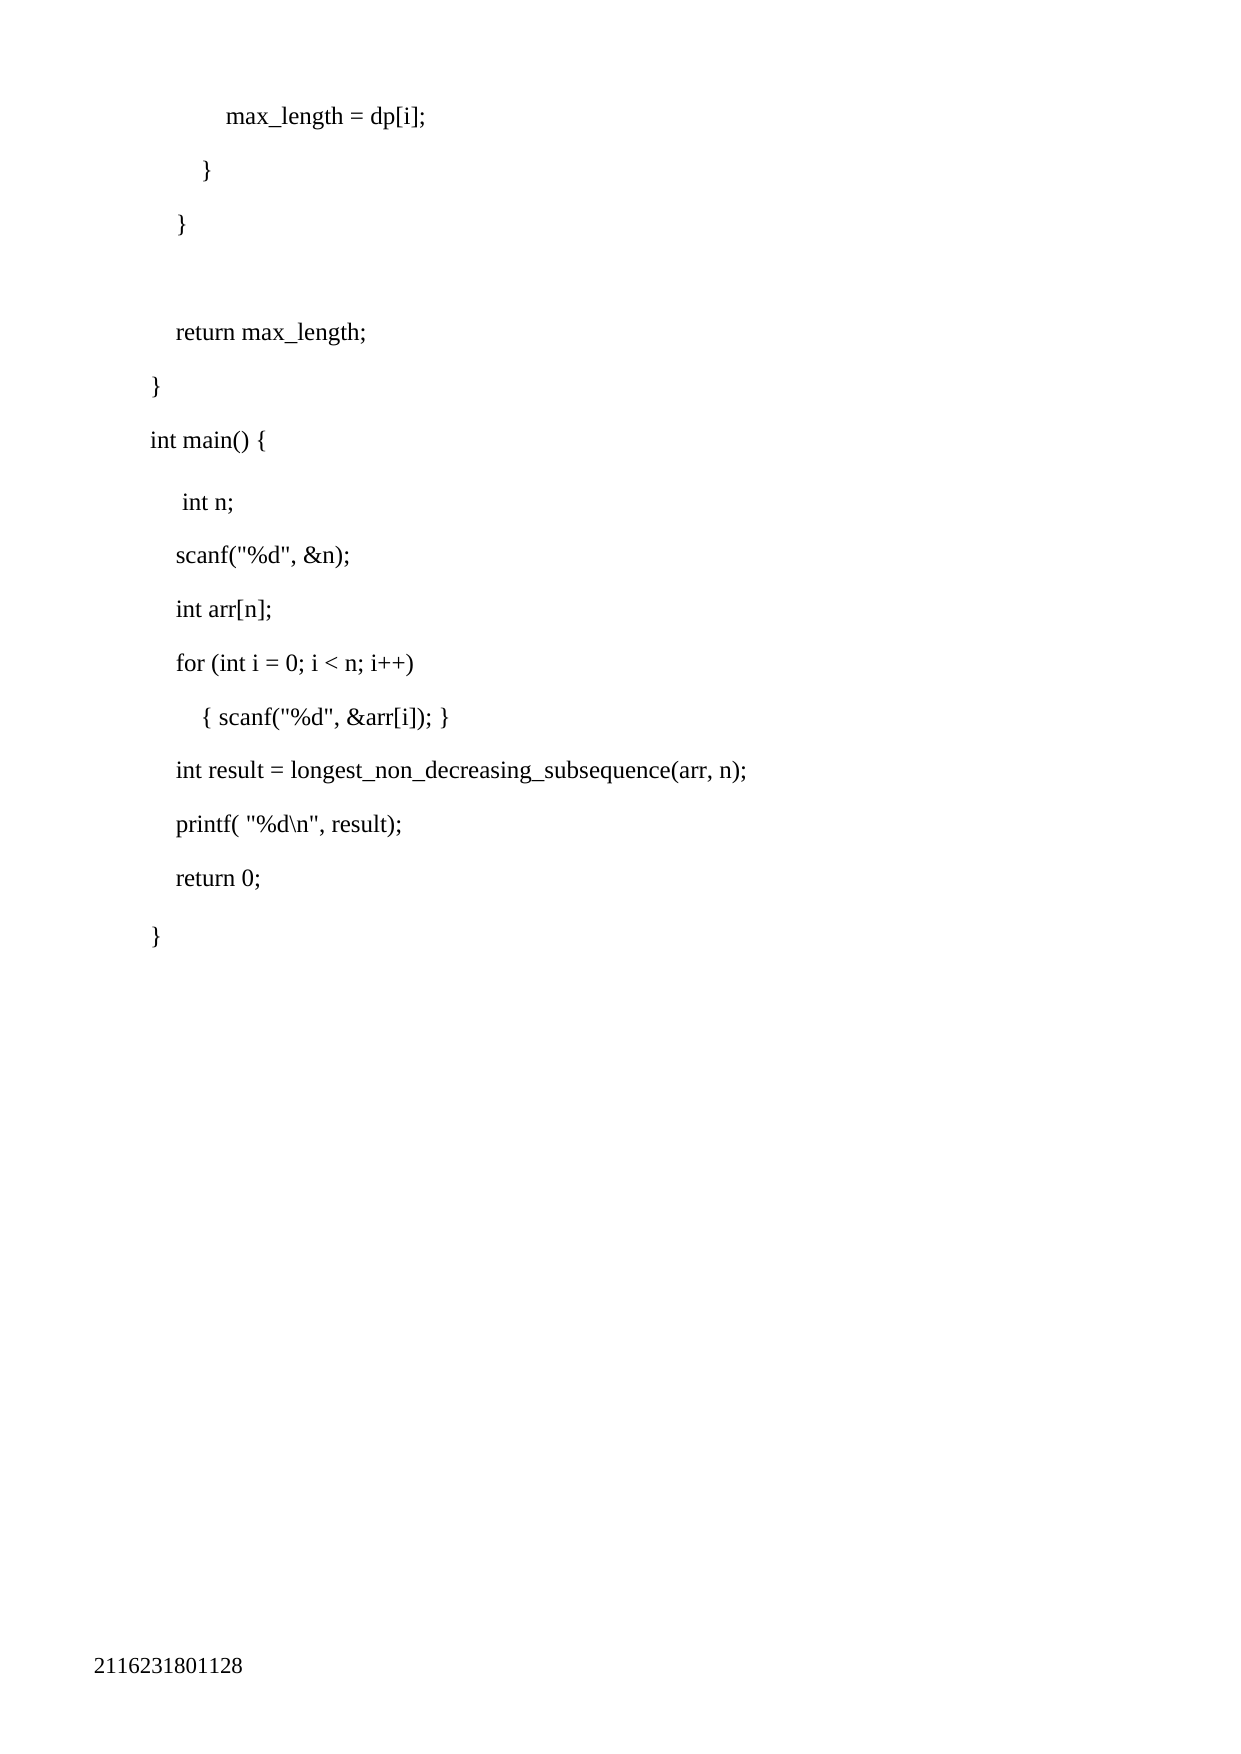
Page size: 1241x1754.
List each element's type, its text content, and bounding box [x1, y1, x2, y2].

text int result = longest_non_decreasing_subsequence(arr, n); printf( "%d\n", result); [176, 756, 774, 838]
text int main() { [150, 425, 1155, 454]
text return max_length; [176, 317, 1155, 346]
text return 0; [176, 863, 1155, 892]
text max_length = dp[i]; [226, 101, 1155, 130]
text } [150, 371, 1155, 400]
text int n; scanf("%d", &n); int arr[n]; [176, 487, 350, 623]
text } [201, 155, 1155, 184]
text } [176, 209, 1155, 238]
text } [150, 921, 1155, 950]
text for (int i = 0; i < n; i++) { scanf("%d", &arr[i]); } [176, 648, 459, 730]
